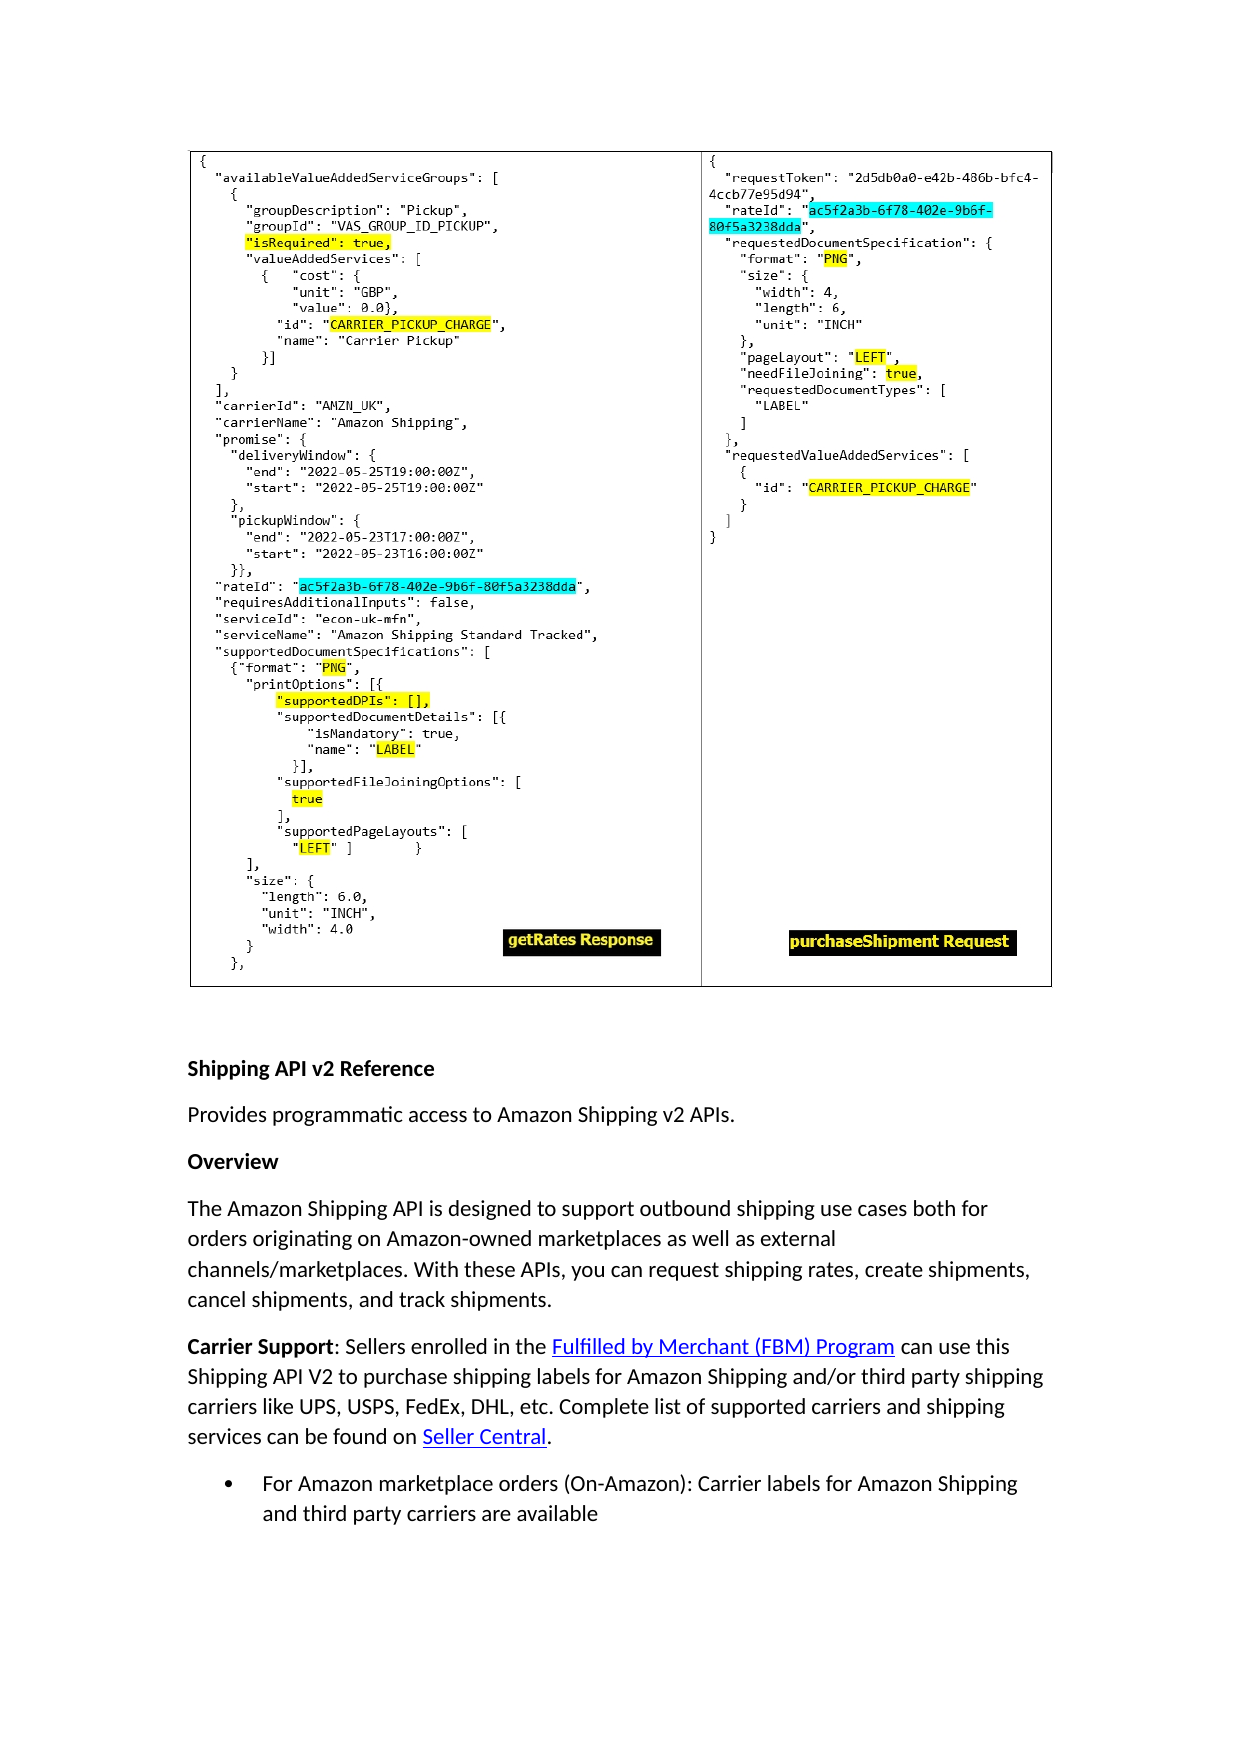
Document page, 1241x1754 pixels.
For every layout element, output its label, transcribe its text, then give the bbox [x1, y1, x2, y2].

text Overview [187, 1147, 1053, 1175]
text Shipping API v2 Reference [187, 1054, 1053, 1082]
text Carrier Support: Sellers enrolled in the Fulfilled by Merchant (FBM) Program can use this Shipping API V2 to purchase shipping labels for Amazon Shipping and/or third party shipping carriers like UPS, USPS, FedEx, DHL, etc. Complete list of supported carriers and shipping services can be found on Seller Central. [187, 1332, 1053, 1450]
text The Amazon Shipping API is designed to support outbound shipping use cases both for orders originating on Amazon-owned marketplaces as well as external channels/marketplaces. With these APIs, you can request shipping rates, create shipments, cancel shipments, and track shipments. [187, 1194, 1053, 1313]
picture [187, 150, 1053, 988]
list For Amazon marketplace orders (On-Amazon): Carrier labels for Amazon Shipping and third party carriers are available [225, 1469, 1053, 1527]
text Provides programmatic access to Amazon Shipping v2 APIs. [187, 1101, 1053, 1128]
